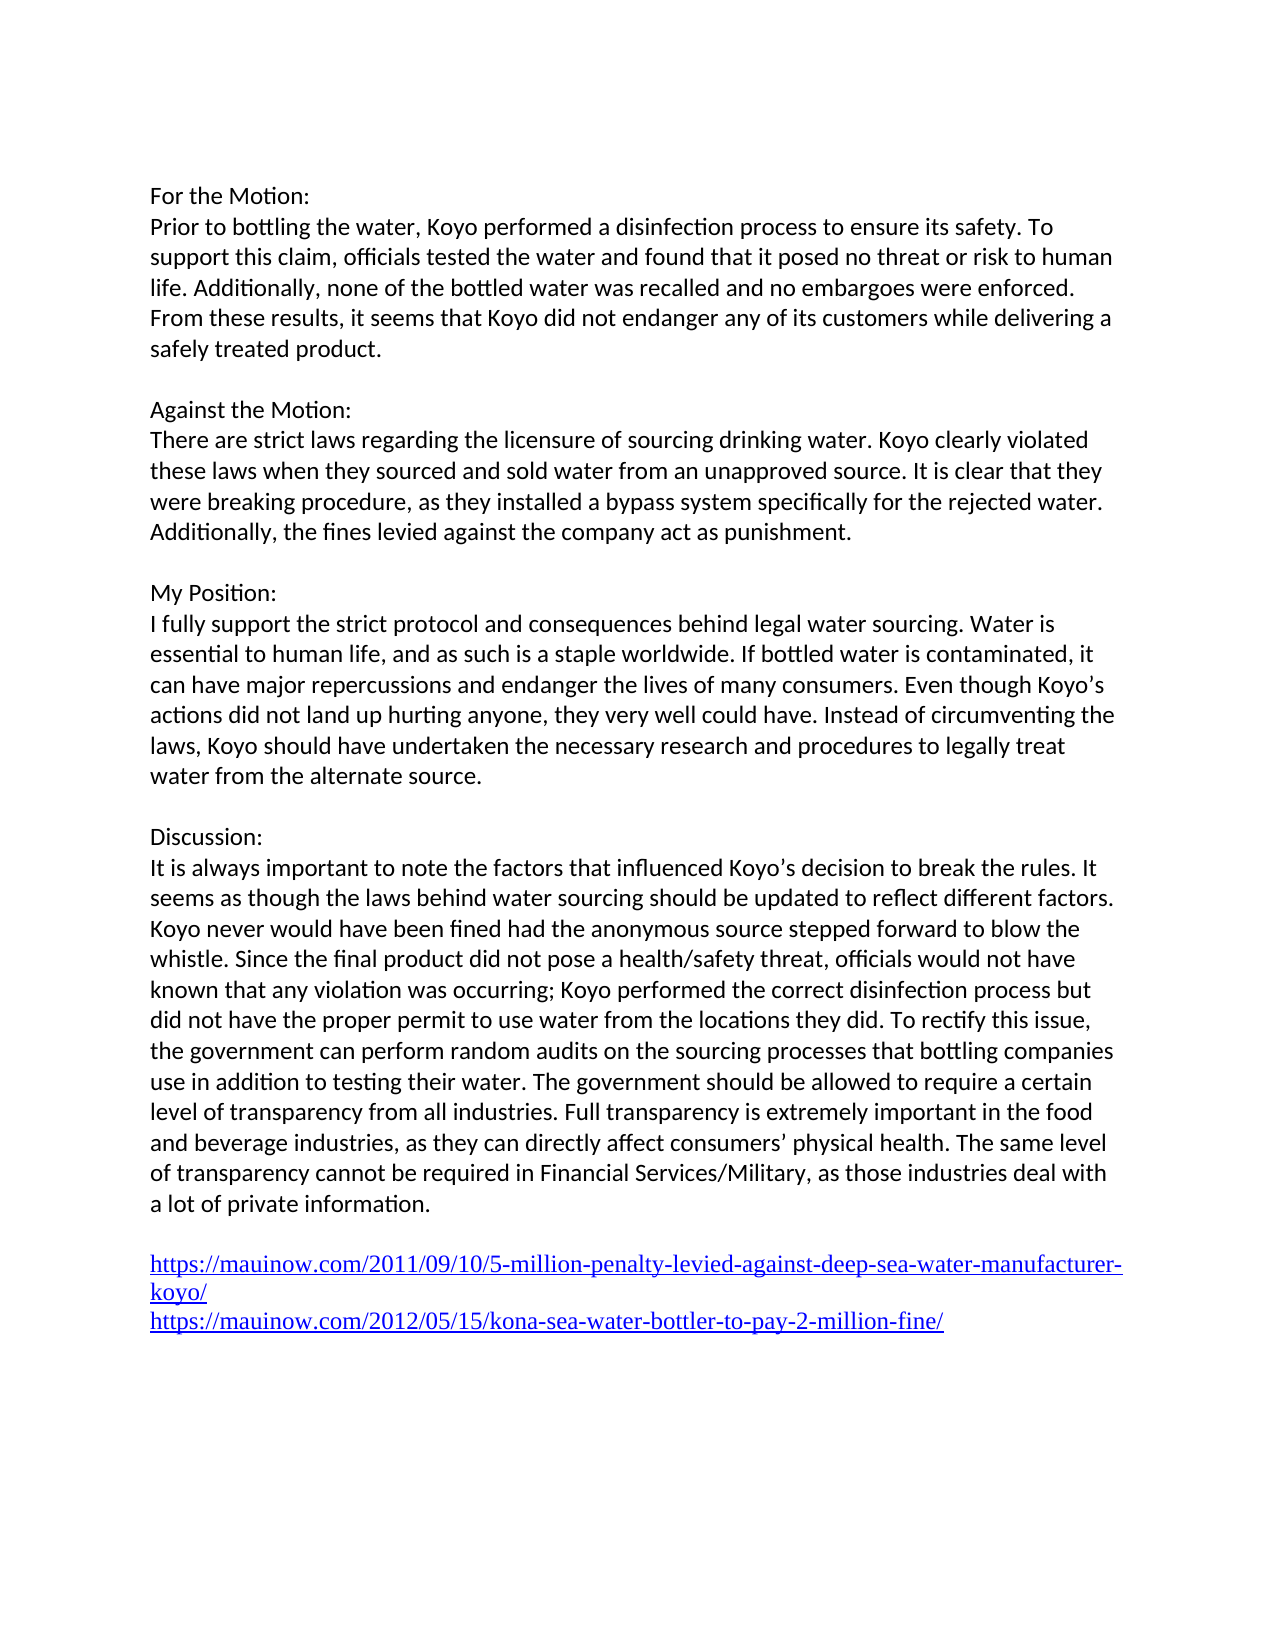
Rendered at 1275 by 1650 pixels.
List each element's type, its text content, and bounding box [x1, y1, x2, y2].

text Against the Motion: [150, 394, 1125, 425]
text Prior to bottling the water, Koyo performed a disinfection process to ensure its safety. To support this claim, officials tested the water and found that it posed no threat or risk to human life. Additionally, none of the bottled water was recalled and no embargoes were enforced. From these results, it seems that Koyo did not endanger any of its customers while delivering a safely treated product. [150, 211, 1125, 364]
text It is always important to note the factors that influenced Koyo’s decision to break the rules. It seems as though the laws behind water sourcing should be updated to reflect different factors. Koyo never would have been fined had the anonymous source stepped forward to blow the whistle. Since the final product did not pose a health/safety threat, officials would not have known that any violation was occurring; Koyo performed the correct disinfection process but did not have the proper permit to use water from the locations they did. To rectify this issue, the government can perform random audits on the sourcing processes that bottling companies use in addition to testing their water. The government should be allowed to require a certain level of transparency from all industries. Full transparency is extremely important in the food and beverage industries, as they can directly affect consumers’ physical health. The same level of transparency cannot be required in Financial Services/Military, as those industries deal with a lot of private information. [150, 852, 1125, 1218]
text I fully support the strict protocol and consequences behind legal water sourcing. Water is essential to human life, and as such is a staple worldwide. If bottled water is contaminated, it can have major repercussions and endanger the lives of many consumers. Even though Koyo’s actions did not land up hurting anyone, they very well could have. Instead of circumventing the laws, Koyo should have undertaken the necessary research and procedures to legally treat water from the alternate source. [150, 608, 1125, 791]
text https://mauinow.com/2012/05/15/kona-sea-water-bottler-to-pay-2-million-fine/ [150, 1306, 1125, 1335]
text My Position: [150, 577, 1125, 608]
text There are strict laws regarding the licensure of sourcing drinking water. Koyo clearly violated these laws when they sourced and sold water from an unapproved source. It is clear that they were breaking procedure, as they installed a bypass system specifically for the rejected water. Additionally, the fines levied against the company act as punishment. [150, 425, 1125, 547]
text Discussion: [150, 821, 1125, 852]
text For the Motion: [150, 181, 1125, 211]
text https://mauinow.com/2011/09/10/5-million-penalty-levied-against-deep-sea-water-manufacturer-koyo/ [150, 1249, 1125, 1306]
